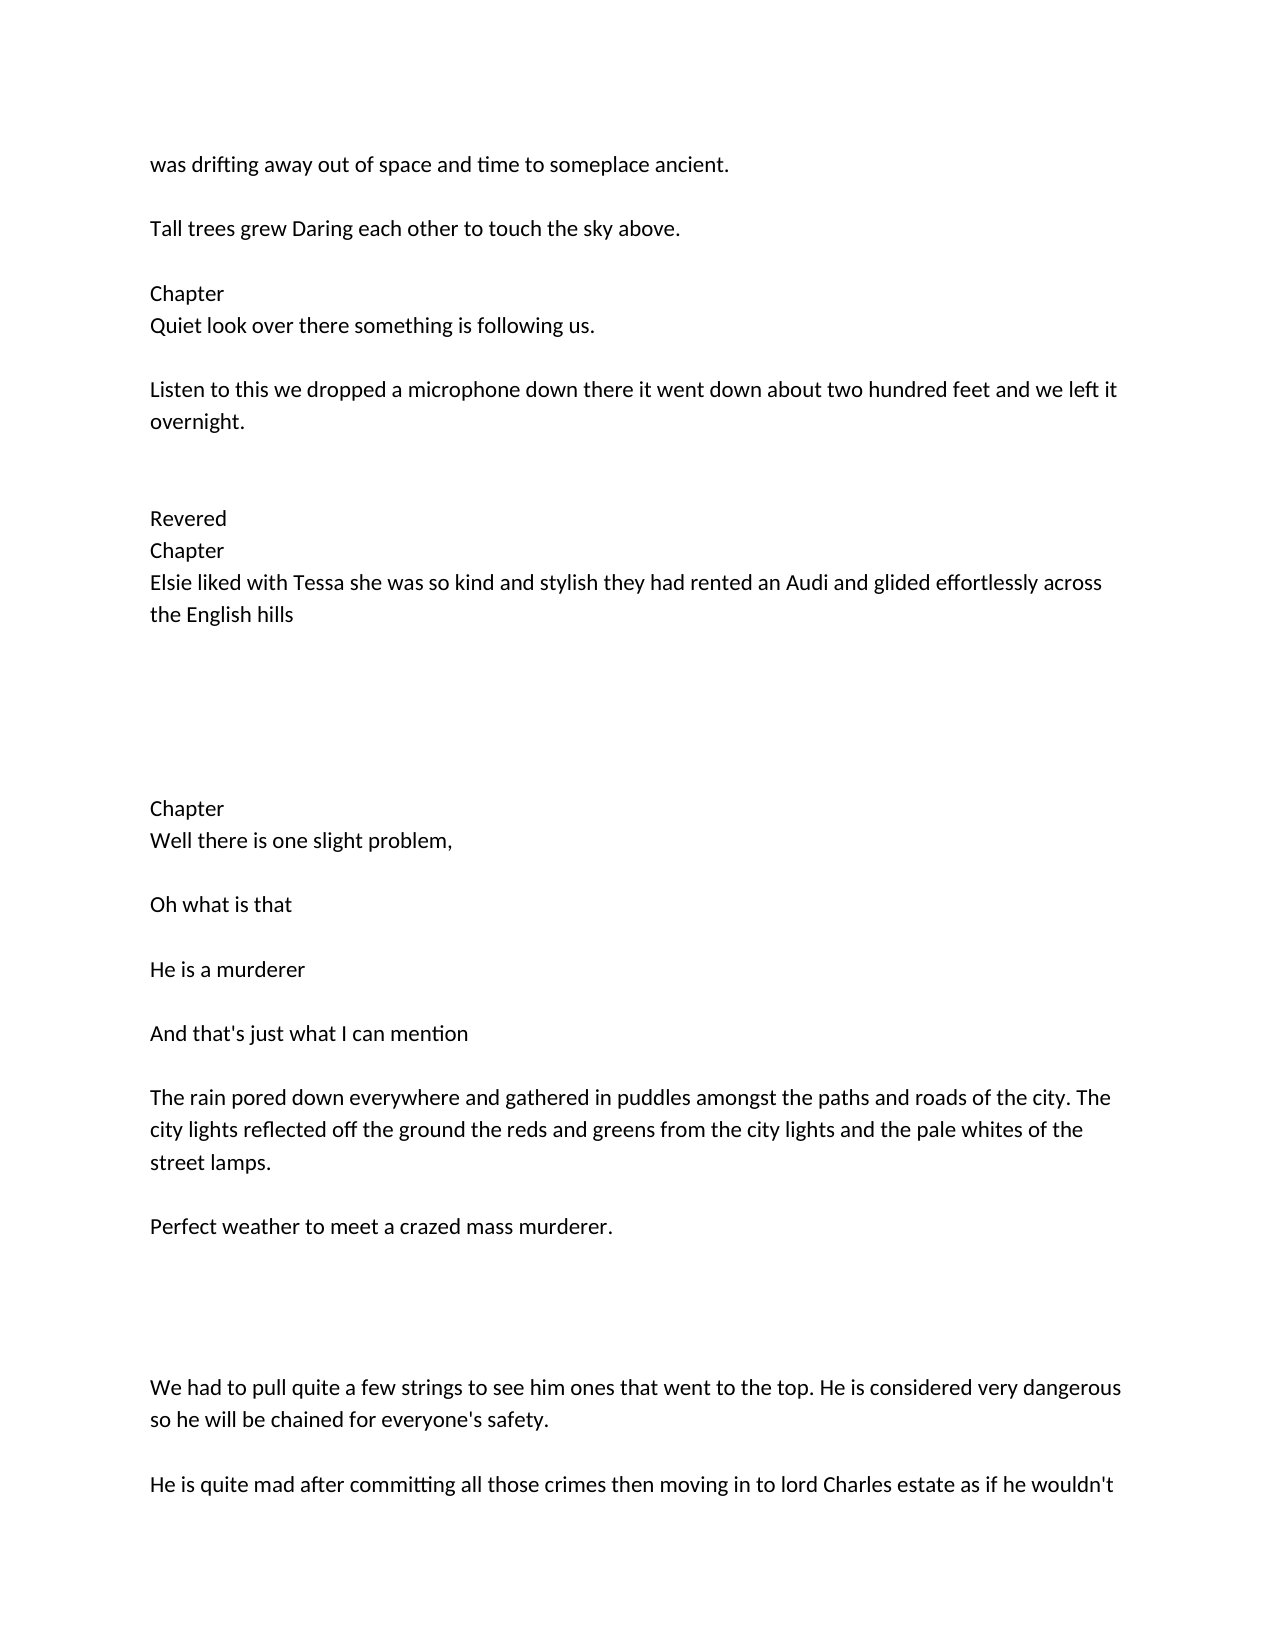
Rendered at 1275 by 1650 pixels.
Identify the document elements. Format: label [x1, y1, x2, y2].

text [150, 150, 1125, 1498]
